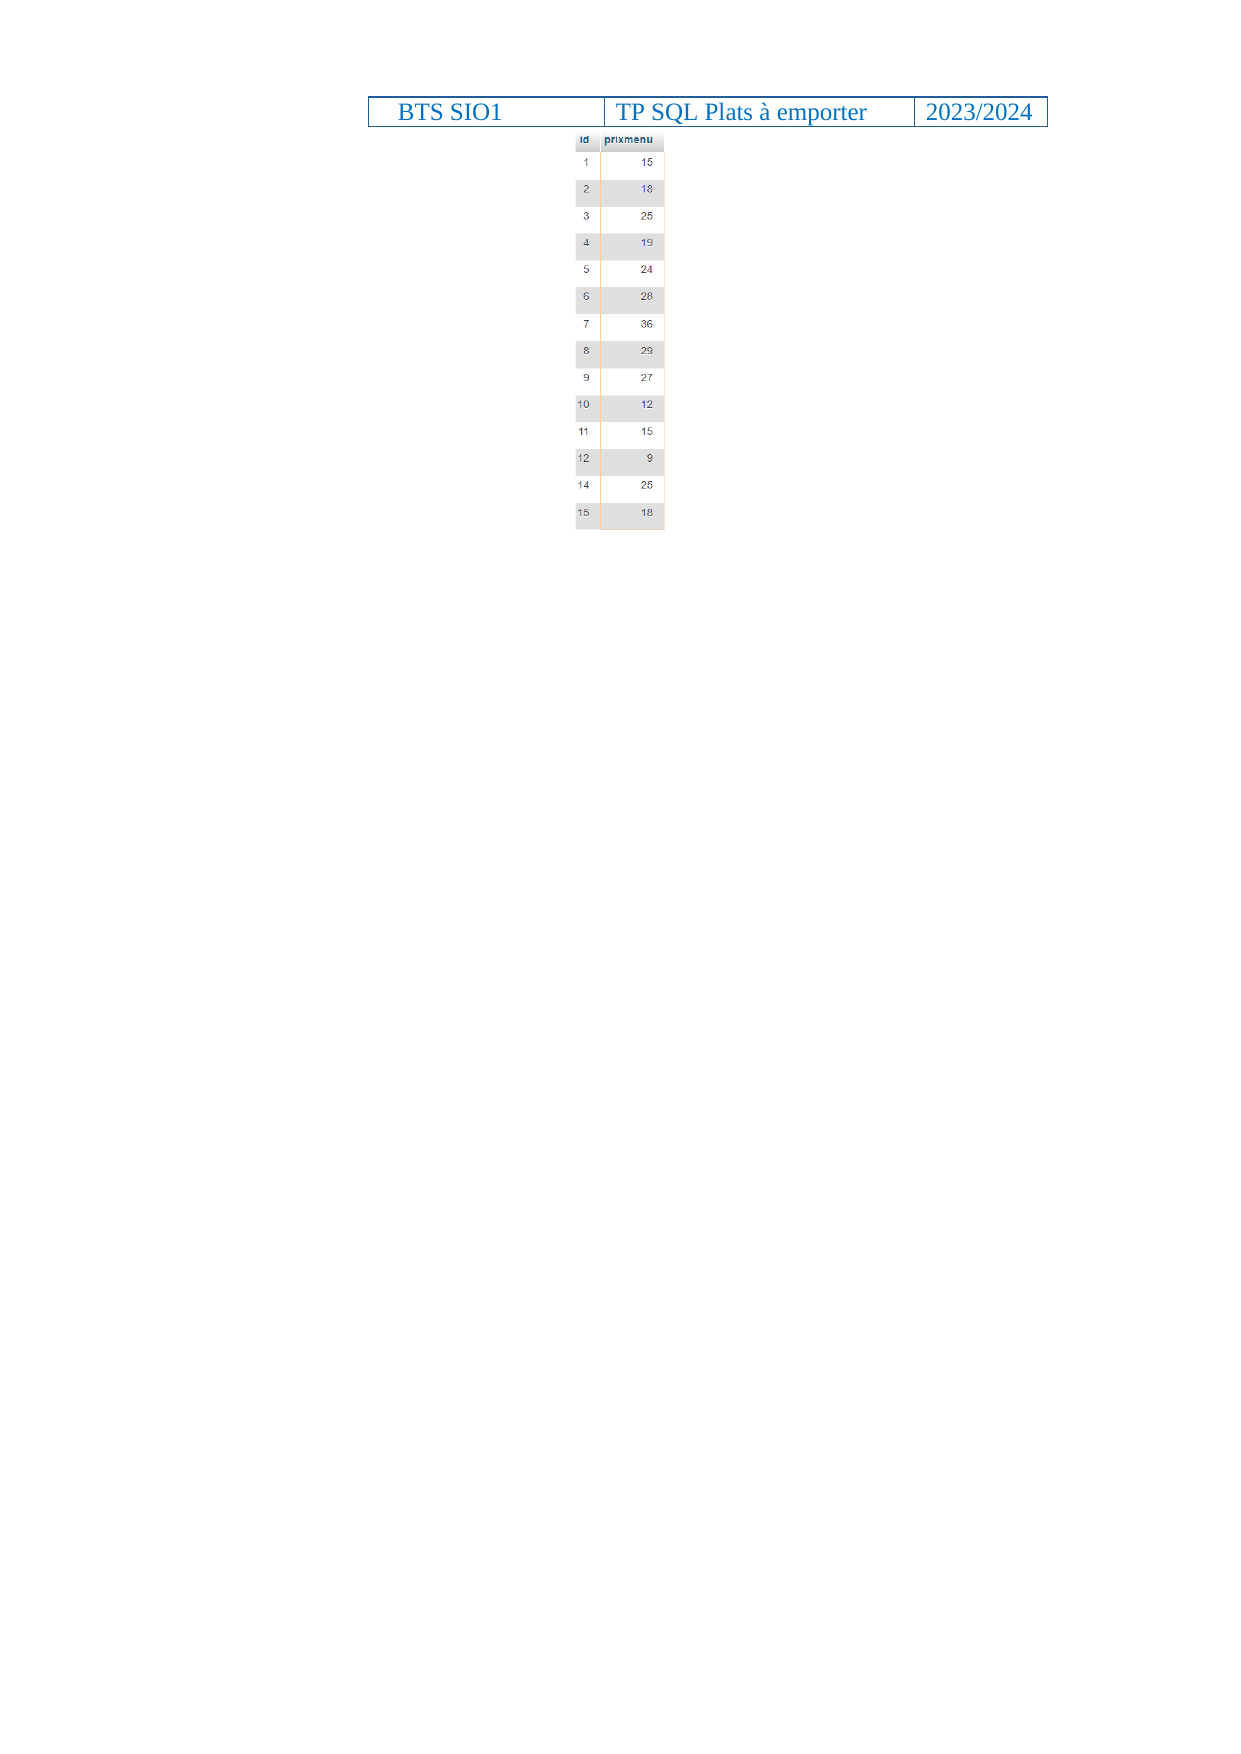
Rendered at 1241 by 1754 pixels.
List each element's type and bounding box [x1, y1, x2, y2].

picture [575, 131, 665, 530]
